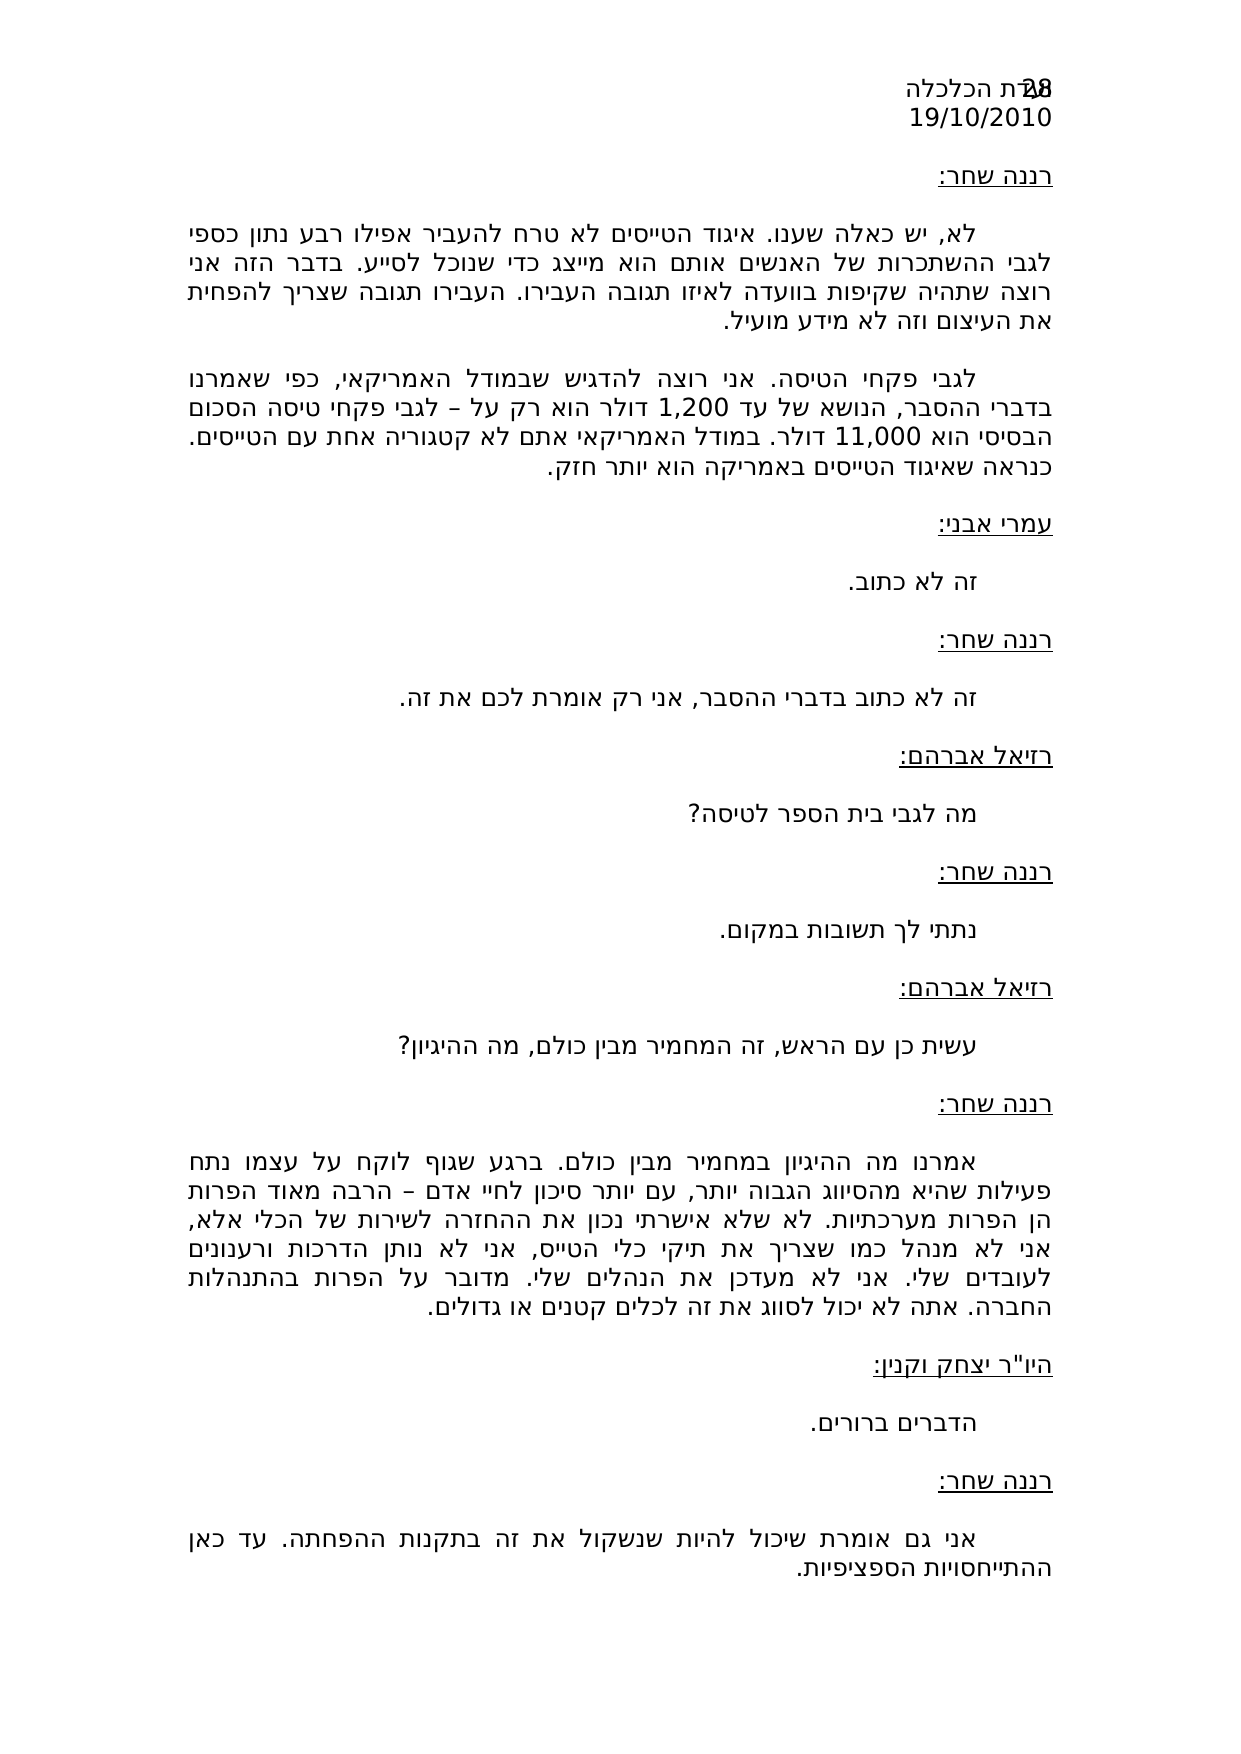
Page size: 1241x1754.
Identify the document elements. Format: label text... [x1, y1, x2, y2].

text אני גם אומרת שיכול להיות שנשקול את זה בתקנות ההפחתה. עד כאן ההתייחסויות הספציפיות. [187, 1524, 1053, 1582]
text רננה שחר: [187, 1466, 1053, 1495]
text זה לא כתוב. [187, 567, 1053, 597]
text היו"ר יצחק וקנין: [187, 1350, 1053, 1379]
text זה לא כתוב בדברי ההסבר, אני רק אומרת לכם את זה. [187, 683, 1053, 712]
text הדברים ברורים. [187, 1408, 1053, 1437]
text רזיאל אברהם: [187, 973, 1053, 1002]
text רננה שחר: [187, 857, 1053, 886]
text נתתי לך תשובות במקום. [187, 915, 1053, 944]
text עשית כן עם הראש, זה המחמיר מבין כולם, מה ההיגיון? [187, 1031, 1053, 1060]
text רננה שחר: [187, 1089, 1053, 1118]
text לגבי פקחי הטיסה. אני רוצה להדגיש שבמודל האמריקאי, כפי שאמרנו בדברי ההסבר, הנושא של עד 1,200 דולר הוא רק על – לגבי פקחי טיסה הסכום הבסיסי הוא 11,000 דולר. במודל האמריקאי אתם לא קטגוריה אחת עם הטייסים. כנראה שאיגוד הטייסים באמריקה הוא יותר חזק. [187, 364, 1053, 481]
text מה לגבי בית הספר לטיסה? [187, 799, 1053, 828]
text לא, יש כאלה שענו. איגוד הטייסים לא טרח להעביר אפילו רבע נתון כספי לגבי ההשתכרות של האנשים אותם הוא מייצג כדי שנוכל לסייע. בדבר הזה אני רוצה שתהיה שקיפות בוועדה לאיזו תגובה העבירו. העבירו תגובה שצריך להפחית את העיצום וזה לא מידע מועיל. [187, 219, 1053, 335]
text אמרנו מה ההיגיון במחמיר מבין כולם. ברגע שגוף לוקח על עצמו נתח פעילות שהיא מהסיווג הגבוה יותר, עם יותר סיכון לחיי אדם – הרבה מאוד הפרות הן הפרות מערכתיות. לא שלא אישרתי נכון את ההחזרה לשירות של הכלי אלא, אני לא מנהל כמו שצריך את תיקי כלי הטייס, אני לא נותן הדרכות ורענונים לעובדים שלי. אני לא מעדכן את הנהלים שלי. מדובר על הפרות בהתנהלות החברה. אתה לא יכול לסווג את זה לכלים קטנים או גדולים. [187, 1147, 1053, 1322]
text רננה שחר: [187, 625, 1053, 654]
text רזיאל אברהם: [187, 741, 1053, 770]
text עמרי אבני: [187, 509, 1053, 539]
text רננה שחר: [187, 161, 1053, 190]
